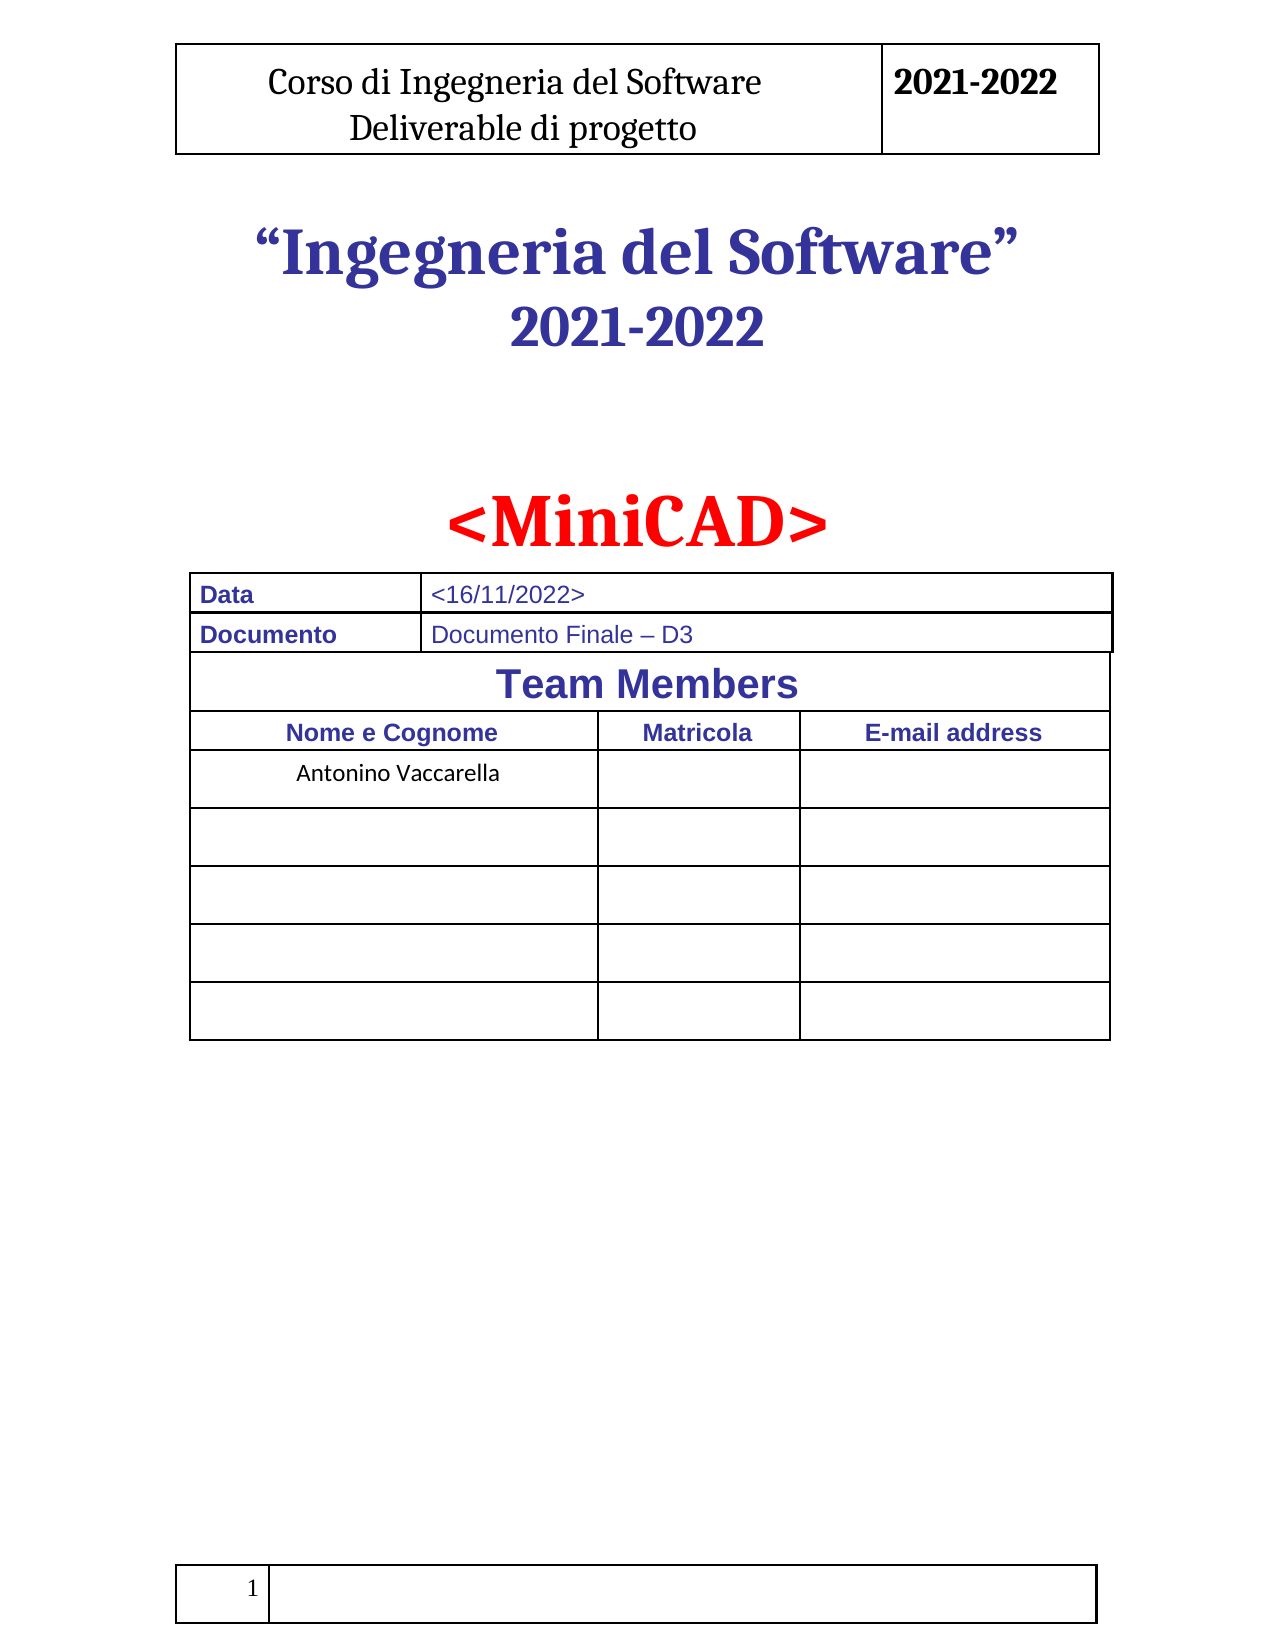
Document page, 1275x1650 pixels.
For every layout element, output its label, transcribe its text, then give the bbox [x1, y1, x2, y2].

subtitle <MiniCAD> [187, 479, 1087, 565]
table_cell [599, 867, 799, 923]
table_cell Documento [191, 614, 420, 651]
table_cell [599, 983, 799, 1038]
table_cell Documento Finale – D3 [422, 614, 1111, 651]
table_cell [801, 867, 1109, 923]
text “Ingegneria del Software” 2021-2022 [187, 214, 1087, 361]
table_cell Matricola [599, 712, 799, 749]
table_cell [191, 925, 597, 981]
table_cell [801, 751, 1109, 807]
table_header Data [191, 574, 420, 611]
table_cell Antonino Vaccarella [191, 751, 597, 807]
table_cell Team Members [191, 653, 800, 709]
table_cell [801, 809, 1109, 865]
table_cell Nome e Cognome [191, 712, 597, 749]
table_cell [599, 809, 799, 865]
table_cell [599, 925, 799, 981]
table_cell [191, 867, 597, 923]
table_cell [191, 809, 597, 865]
table_cell [599, 751, 799, 807]
table_cell E-mail address [801, 712, 1109, 749]
table_cell [800, 653, 1109, 709]
table_cell [191, 983, 597, 1038]
table_cell [801, 925, 1109, 981]
table_header <16/11/2022> [422, 574, 1111, 611]
table_cell [801, 983, 1109, 1038]
